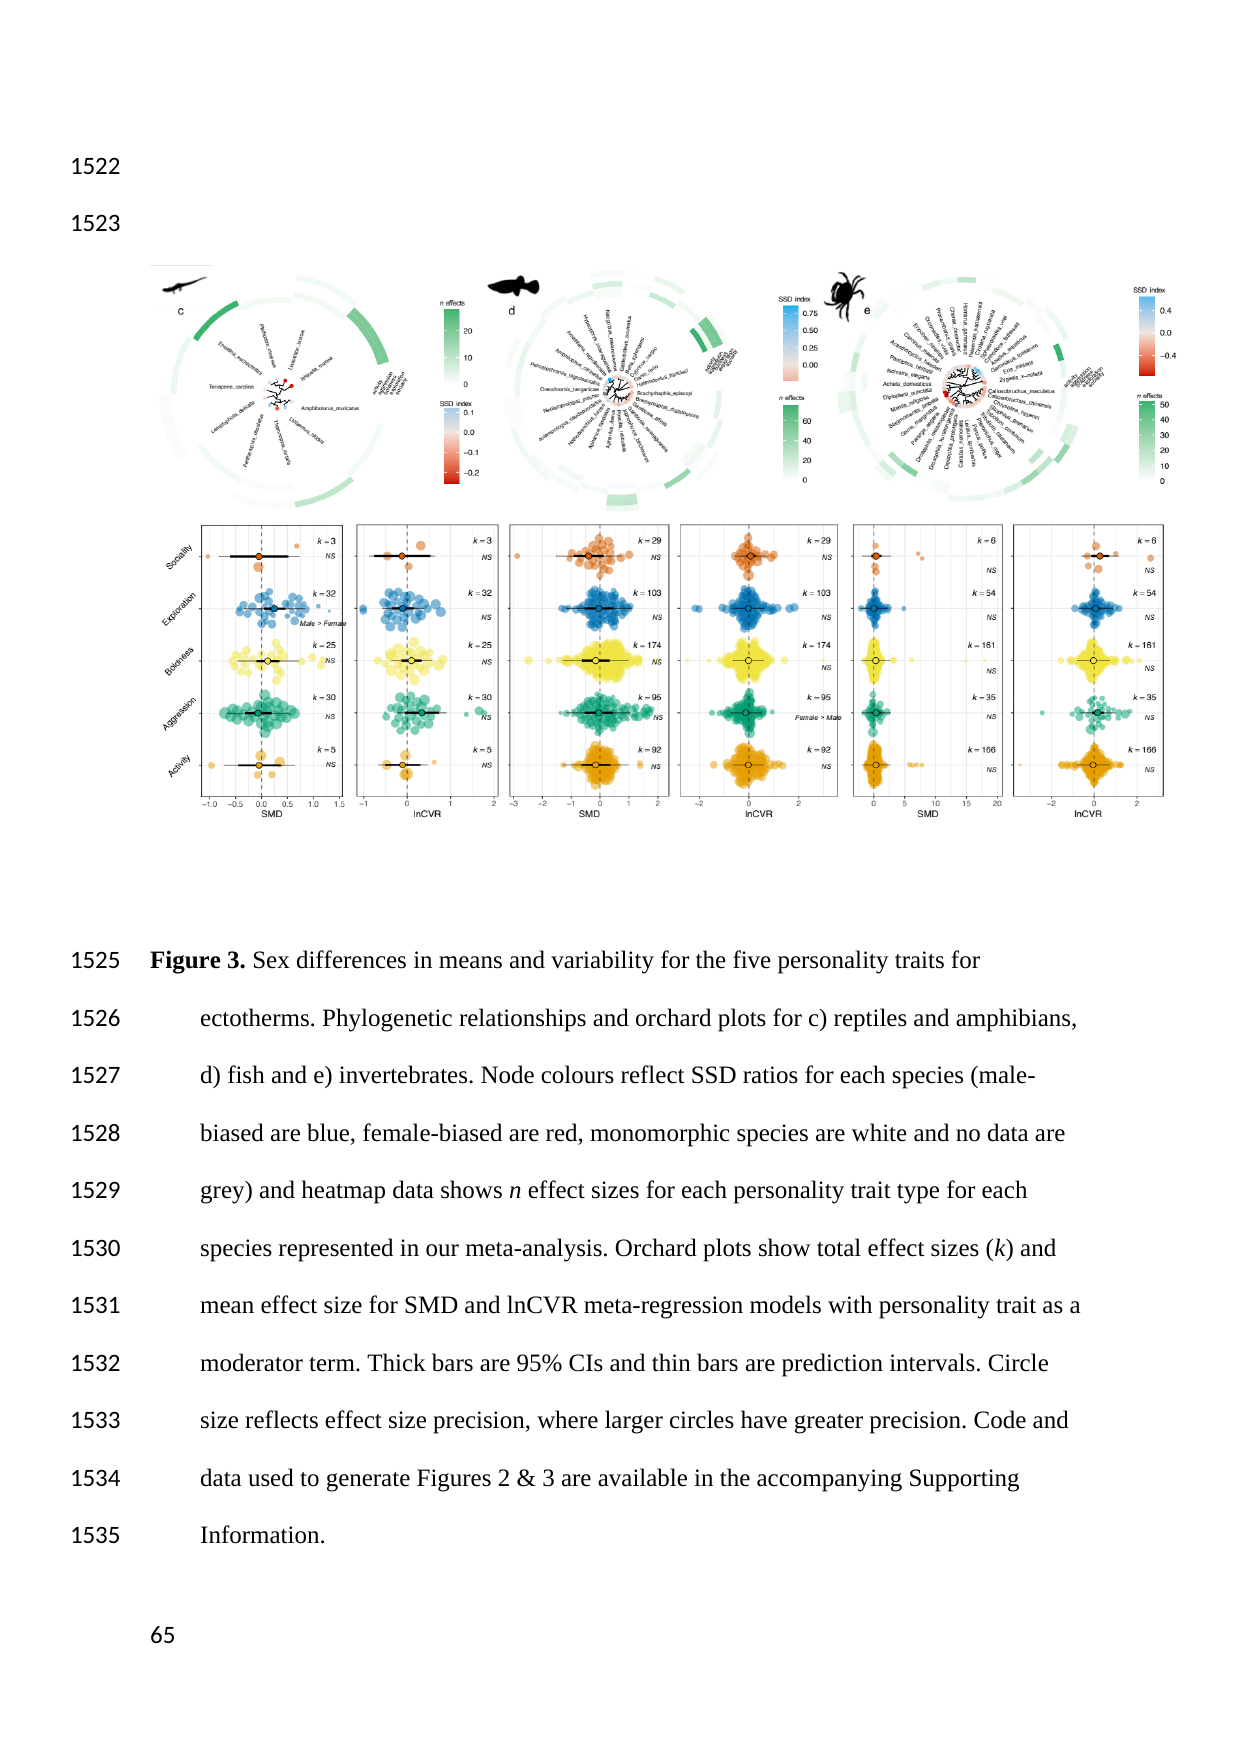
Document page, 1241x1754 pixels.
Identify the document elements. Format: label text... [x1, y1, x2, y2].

text Figure 3. Sex differences in means and variability for the five personality traits for ectotherms. Phylogenetic relationships and orchard plots for c) reptiles and amphibians, d) fish and e) invertebrates. Node colours reflect SSD ratios for each species (male-biased are blue, female-biased are red, monomorphic species are white and no data are grey) and heatmap data shows n effect sizes for each personality trait type for each species represented in our meta-analysis. Orchard plots show total effect sizes (k) and mean effect size for SMD and lnCVR meta-regression models with personality trait as a moderator term. Thick bars are 95% CIs and thin bars are prediction intervals. Circle size reflects effect size precision, where larger circles have greater precision. Code and data used to generate Figures 2 & 3 are available in the accompanying Supporting Information. [150, 946, 1090, 1549]
